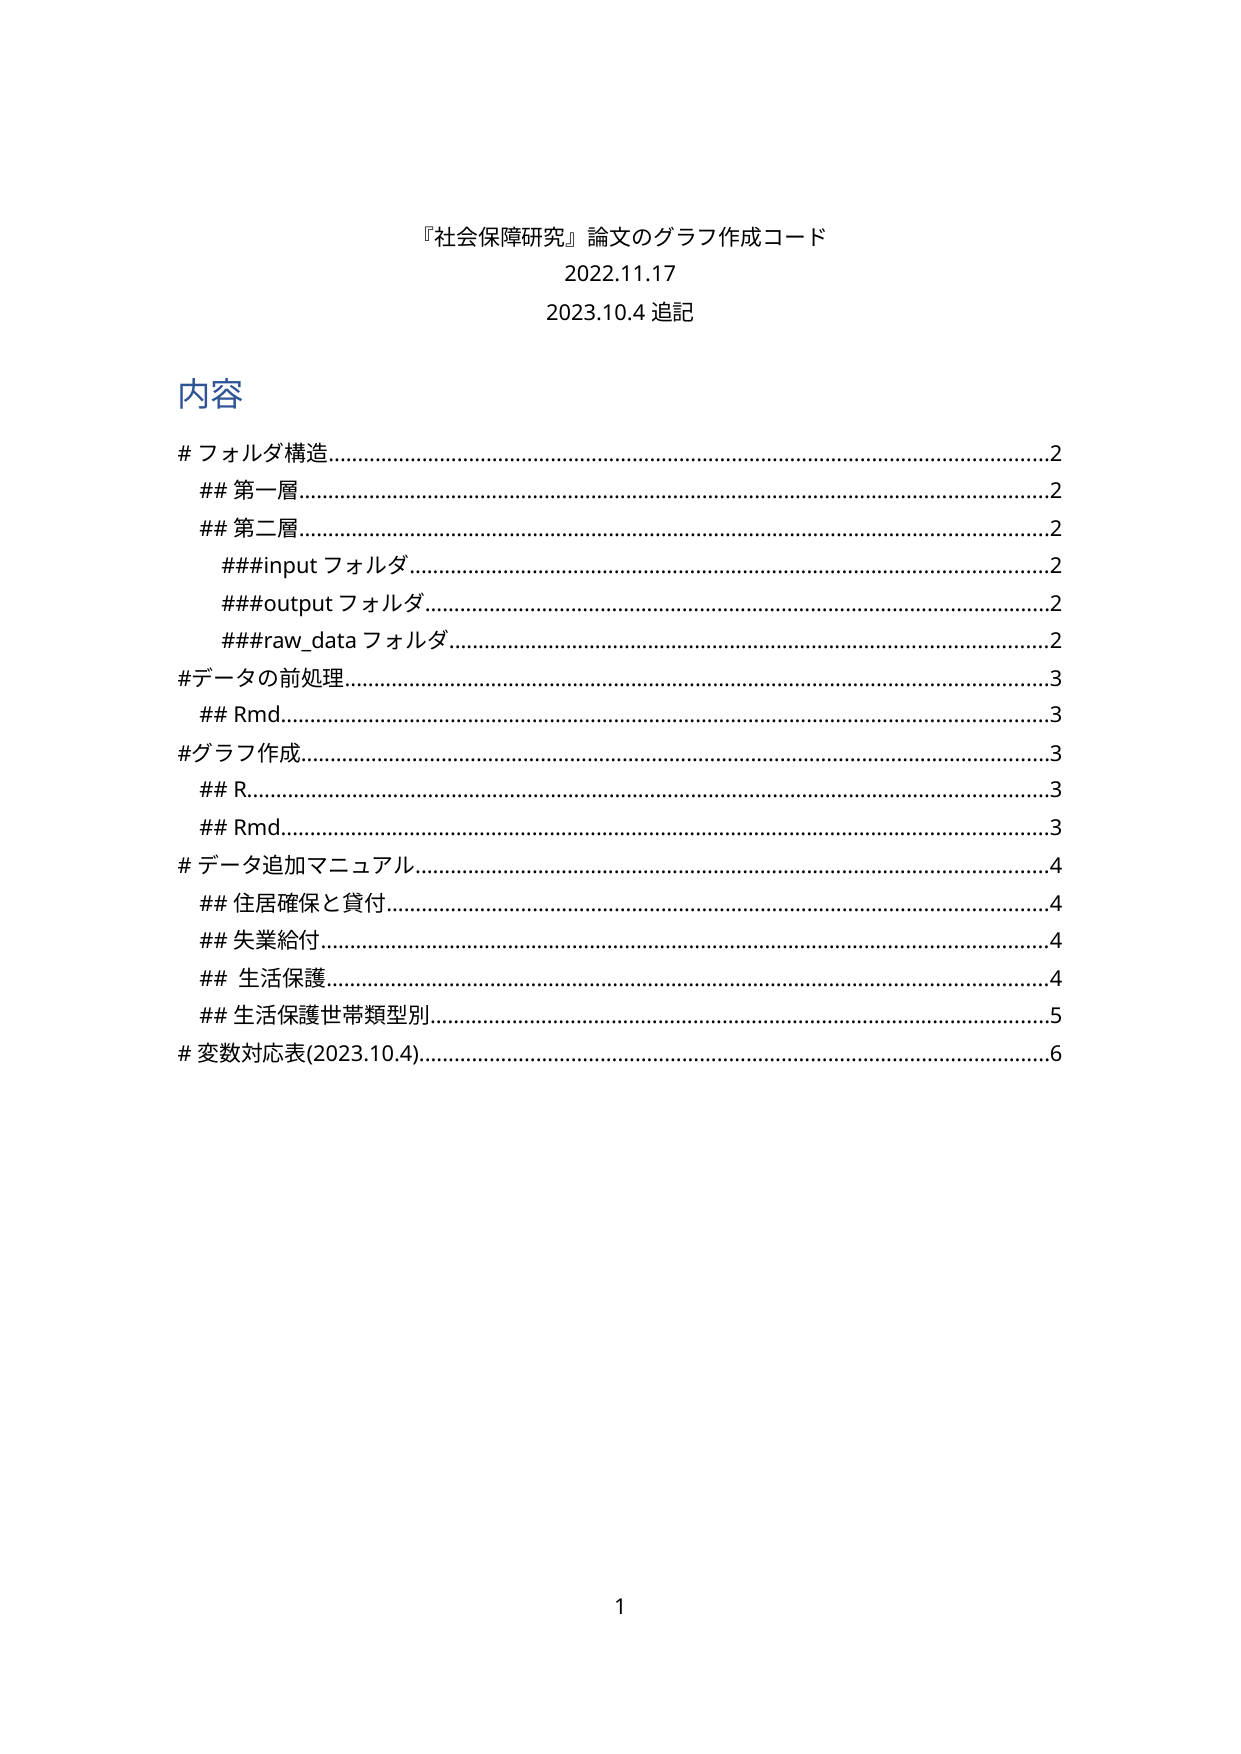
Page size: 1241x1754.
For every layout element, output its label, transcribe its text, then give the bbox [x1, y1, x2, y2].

text 『社会保障研究』論文のグラフ作成コード [177, 217, 1063, 254]
text 2022.11.17 [177, 254, 1063, 292]
text 2023.10.4 追記 [177, 292, 1063, 329]
